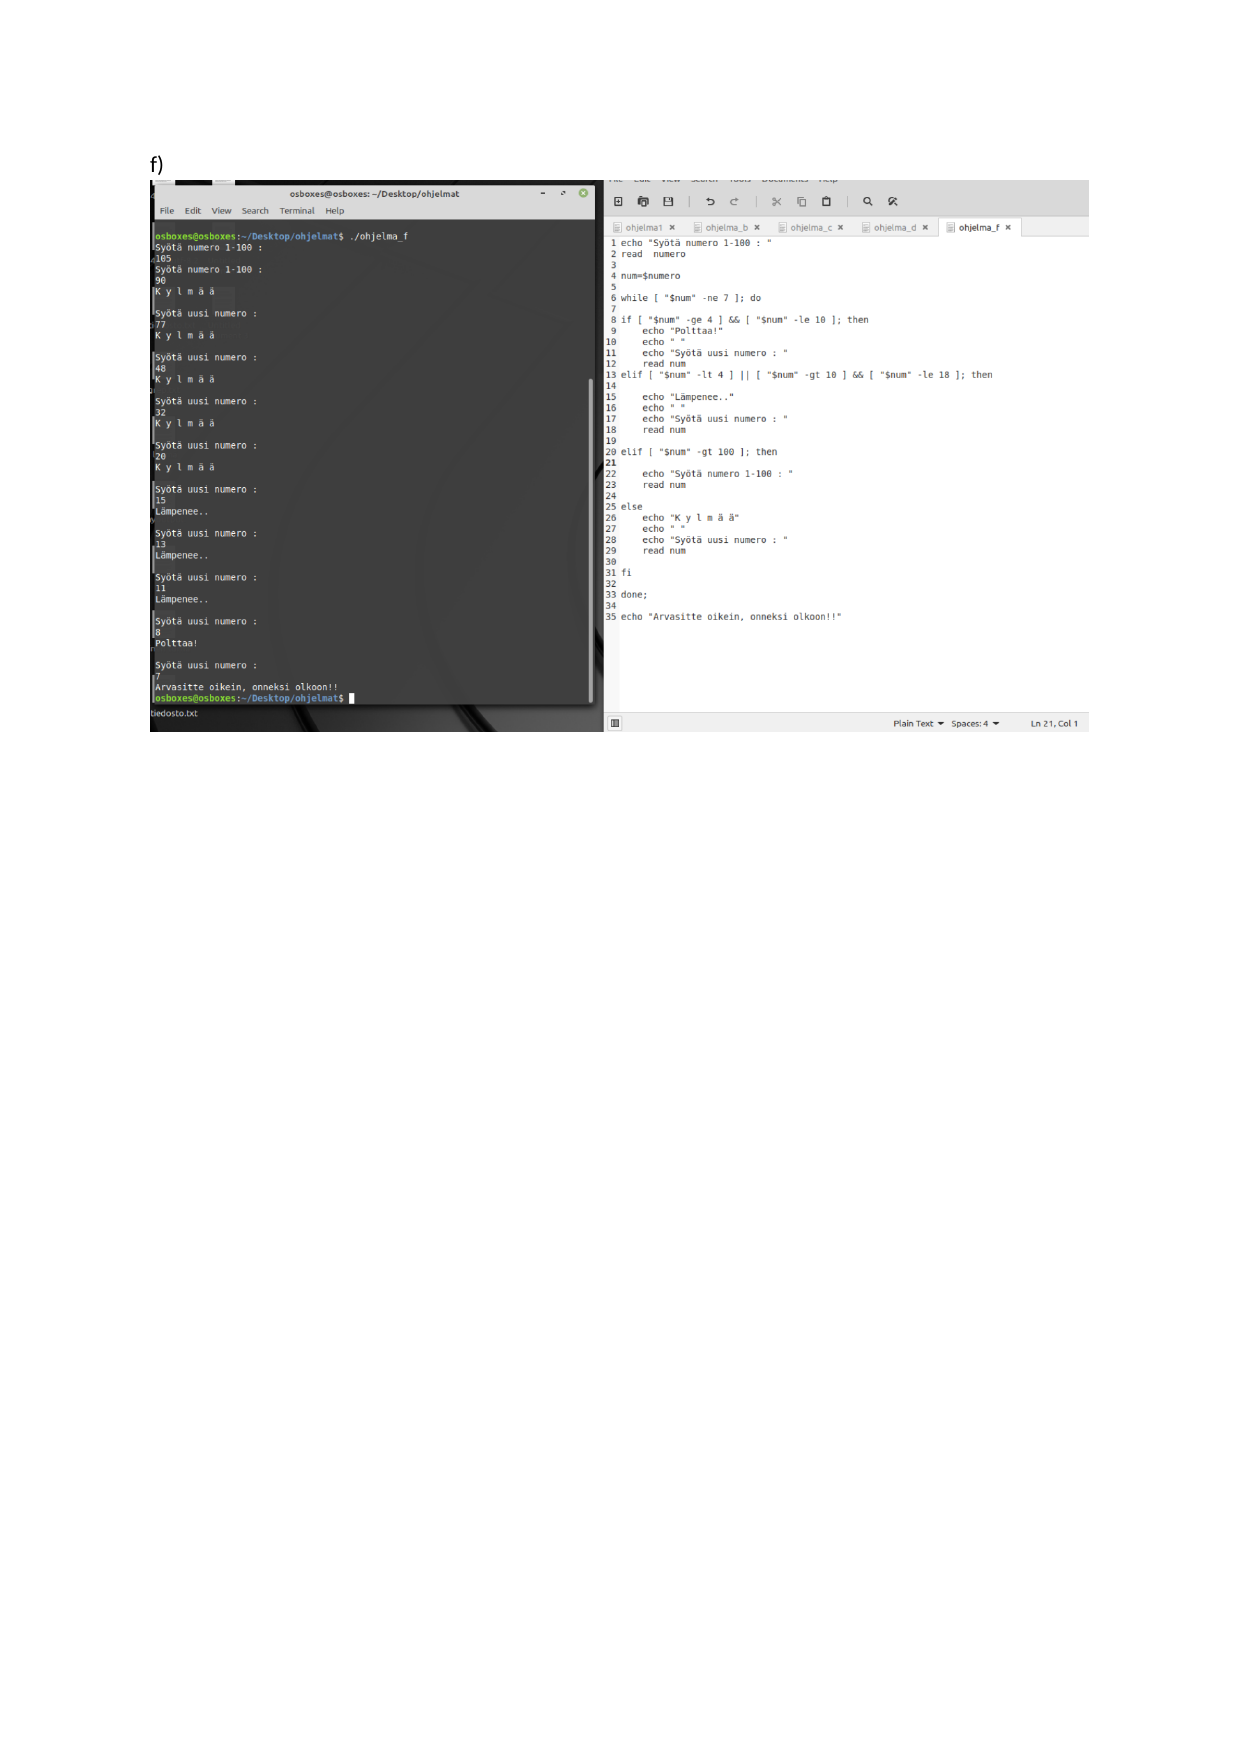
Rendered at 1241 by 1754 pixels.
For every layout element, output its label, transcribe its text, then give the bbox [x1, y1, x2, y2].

picture [150, 180, 1089, 732]
